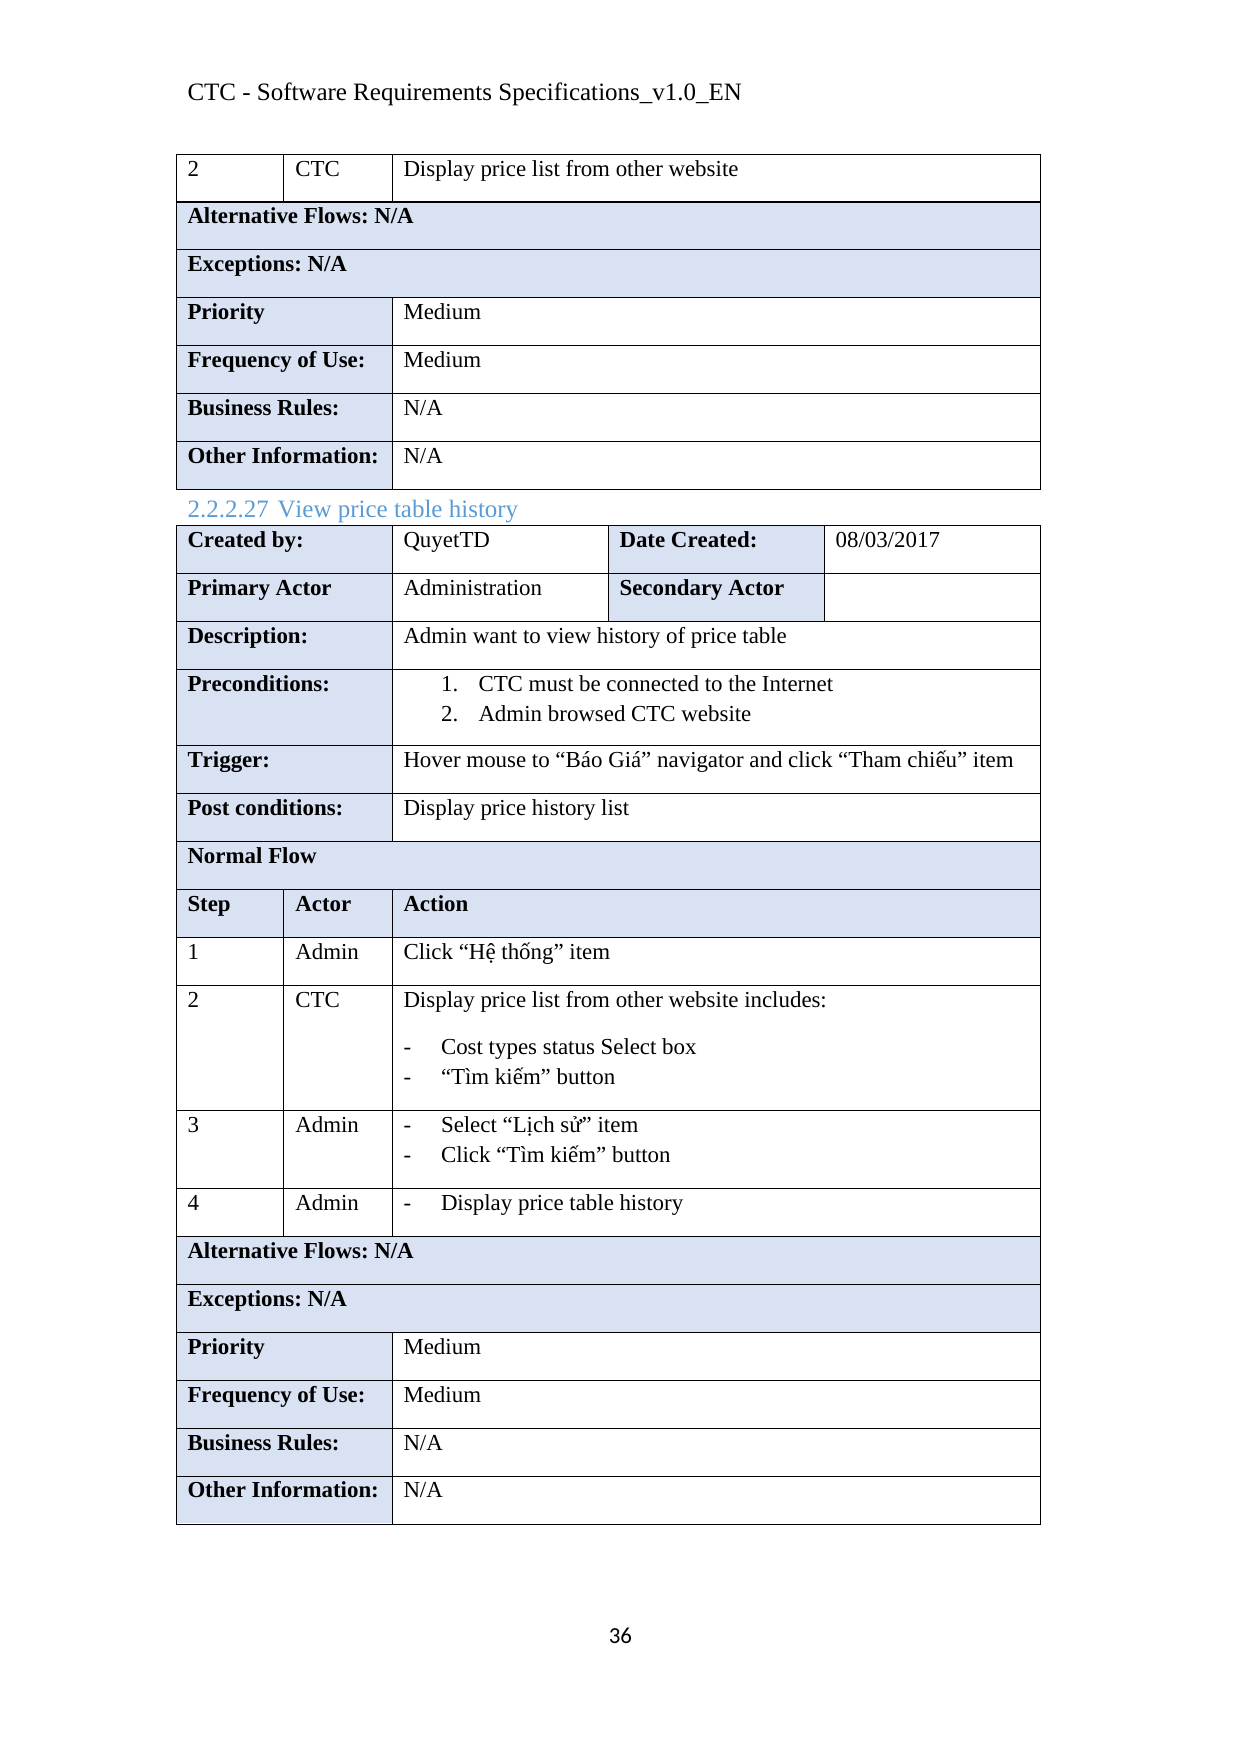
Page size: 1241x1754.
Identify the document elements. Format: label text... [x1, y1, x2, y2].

table_cell Admin [284, 938, 392, 985]
table_cell Admin [284, 1111, 392, 1188]
table_cell Admin [284, 1189, 392, 1236]
table_cell Step [177, 890, 283, 937]
table_cell Other Information: [177, 442, 392, 489]
table_cell Frequency of Use: [177, 1381, 392, 1428]
table_header Date Created: [609, 526, 824, 573]
table_cell Business Rules: [177, 394, 392, 441]
table_header QuyetTD [393, 526, 608, 573]
table_cell Display price table history [393, 1189, 1040, 1236]
table_header Created by: [177, 526, 392, 573]
table_cell Display price history list [393, 794, 1040, 841]
table_cell Normal Flow [177, 842, 1040, 889]
table_cell Admin want to view history of price table [393, 622, 1040, 669]
table_cell Select “Lịch sử” item Click “Tìm kiếm” button [393, 1111, 1040, 1188]
table_cell Action [393, 890, 1040, 937]
table_cell Post conditions: [177, 794, 392, 841]
table_cell CTC [284, 986, 392, 1110]
table_cell Medium [393, 1333, 1040, 1380]
table_cell Secondary Actor [609, 574, 824, 621]
table_cell Other Information: [177, 1477, 392, 1523]
table_cell [825, 574, 1040, 621]
table_cell N/A [393, 1429, 1040, 1476]
subtitle View price table history [187, 494, 1053, 523]
table_cell CTC must be connected to the Internet Admin browsed CTC website [393, 670, 1040, 745]
table_cell 4 [177, 1189, 283, 1236]
table_cell Hover mouse to “Báo Giá” navigator and click “Tham chiếu” item [393, 746, 1040, 793]
table_cell Actor [284, 890, 392, 937]
table_cell Preconditions: [177, 670, 392, 745]
table_cell 3 [177, 1111, 283, 1188]
table_cell Description: [177, 622, 392, 669]
table_cell Exceptions: N/A [177, 250, 1040, 297]
table_header 08/03/2017 [825, 526, 1040, 573]
table_cell Priority [177, 298, 392, 345]
table_cell Frequency of Use: [177, 346, 392, 393]
table_cell Medium [393, 1381, 1040, 1428]
table_cell Administration [393, 574, 608, 621]
table_cell 1 [177, 938, 283, 985]
table_cell Exceptions: N/A [177, 1285, 1040, 1332]
table_cell Medium [393, 298, 1040, 345]
table_cell Primary Actor [177, 574, 392, 621]
table_cell N/A [393, 394, 1040, 441]
table_cell N/A [393, 1477, 1040, 1523]
table_cell 2 [177, 986, 283, 1110]
table_cell Alternative Flows: N/A [177, 203, 1040, 249]
table_cell Click “Hệ thống” item [393, 938, 1040, 985]
table_cell CTC [284, 155, 392, 201]
table_cell Medium [393, 346, 1040, 393]
table_cell N/A [393, 442, 1040, 489]
table_cell 2 [177, 155, 283, 201]
table_cell Display price list from other website includes: Cost types status Select box “Tìm kiếm” button [393, 986, 1040, 1110]
table_cell Display price list from other website [393, 155, 1040, 201]
table_cell Alternative Flows: N/A [177, 1237, 1040, 1284]
table_cell Trigger: [177, 746, 392, 793]
table_cell Business Rules: [177, 1429, 392, 1476]
table_cell Priority [177, 1333, 392, 1380]
